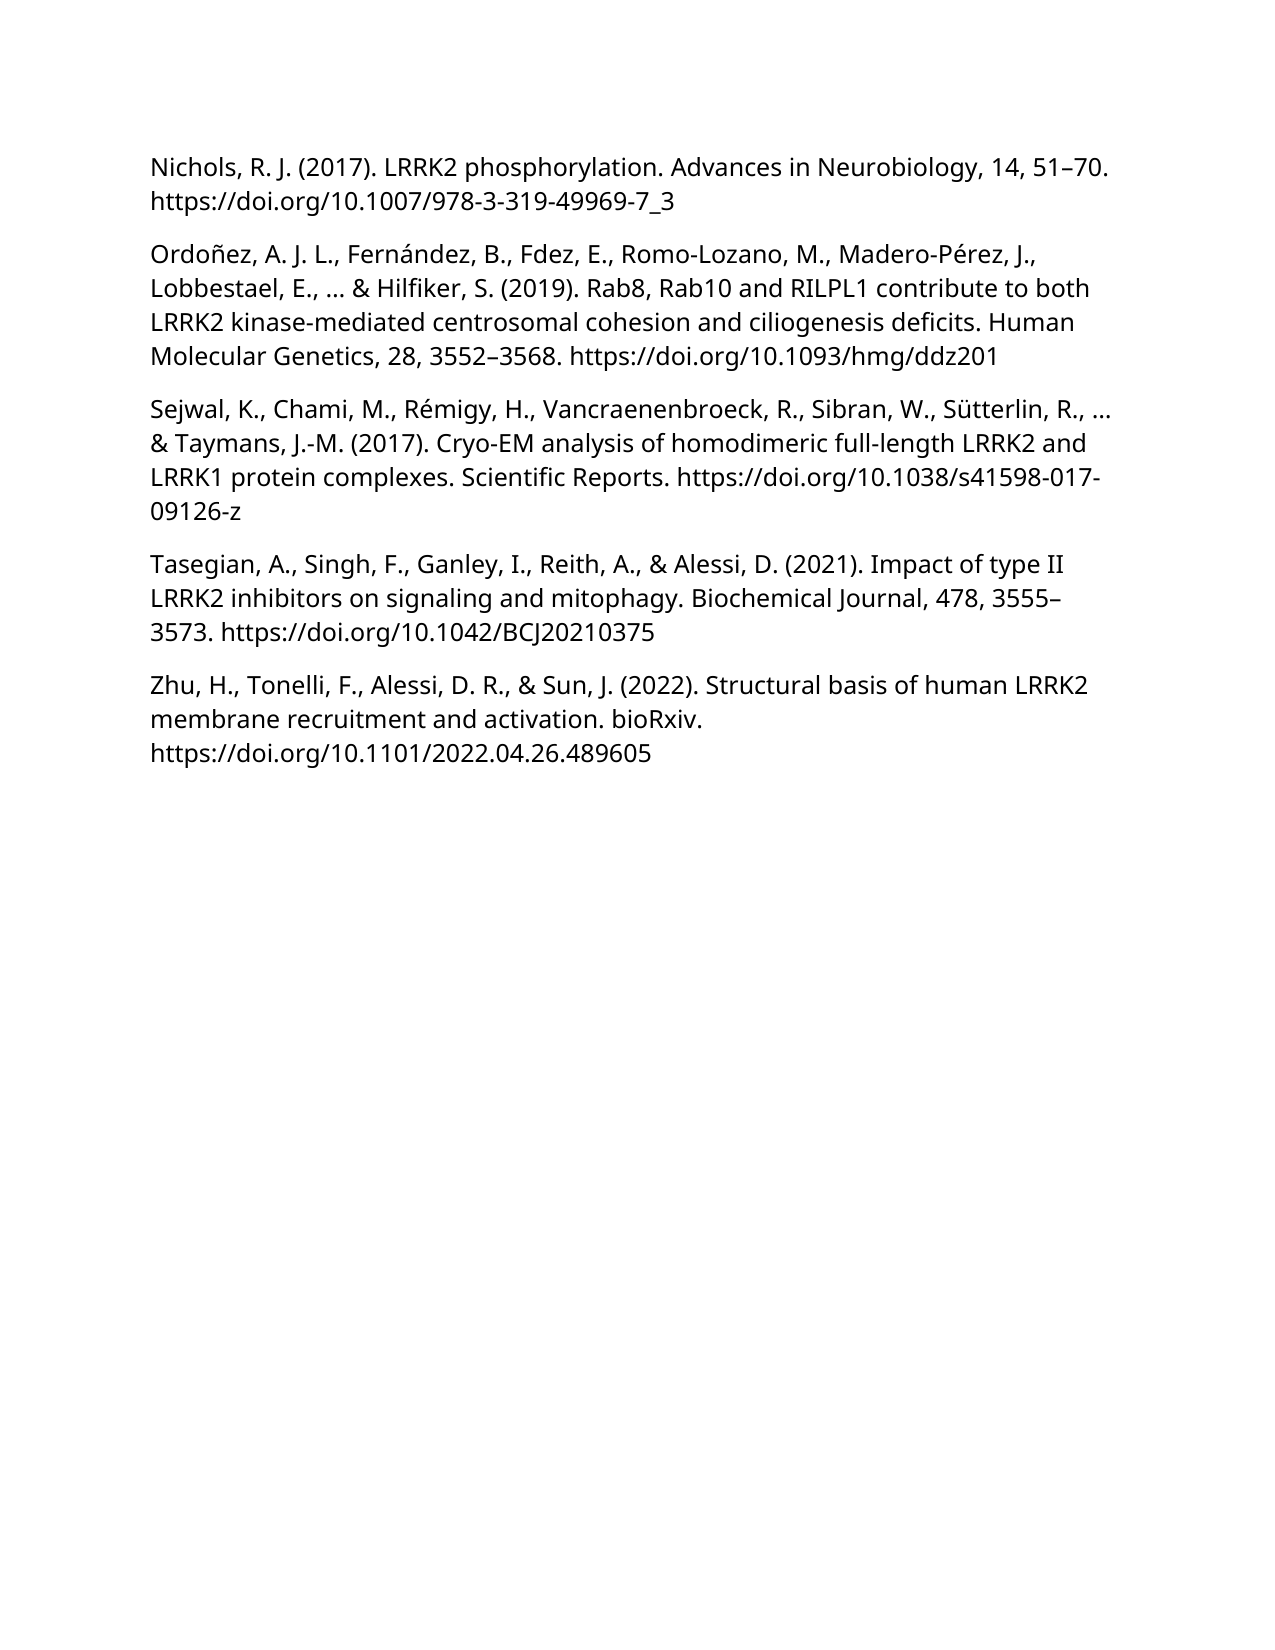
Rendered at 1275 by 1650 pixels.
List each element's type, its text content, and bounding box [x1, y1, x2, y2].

text Ordoñez, A. J. L., Fernández, B., Fdez, E., Romo-Lozano, M., Madero-Pérez, J., Lobbestael, E., … & Hilfiker, S. (2019). Rab8, Rab10 and RILPL1 contribute to both LRRK2 kinase-mediated centrosomal cohesion and ciliogenesis deficits. Human Molecular Genetics, 28, 3552–3568. https://doi.org/10.1093/hmg/ddz201 [150, 237, 1125, 373]
text Sejwal, K., Chami, M., Rémigy, H., Vancraenenbroeck, R., Sibran, W., Sütterlin, R., … & Taymans, J.-M. (2017). Cryo-EM analysis of homodimeric full-length LRRK2 and LRRK1 protein complexes. Scientific Reports. https://doi.org/10.1038/s41598-017-09126-z [150, 392, 1125, 528]
text Zhu, H., Tonelli, F., Alessi, D. R., & Sun, J. (2022). Structural basis of human LRRK2 membrane recruitment and activation. bioRxiv. https://doi.org/10.1101/2022.04.26.489605 [150, 668, 1125, 770]
text Tasegian, A., Singh, F., Ganley, I., Reith, A., & Alessi, D. (2021). Impact of type II LRRK2 inhibitors on signaling and mitophagy. Biochemical Journal, 478, 3555–3573. https://doi.org/10.1042/BCJ20210375 [150, 547, 1125, 649]
text Nichols, R. J. (2017). LRRK2 phosphorylation. Advances in Neurobiology, 14, 51–70. https://doi.org/10.1007/978-3-319-49969-7_3 [150, 150, 1125, 218]
